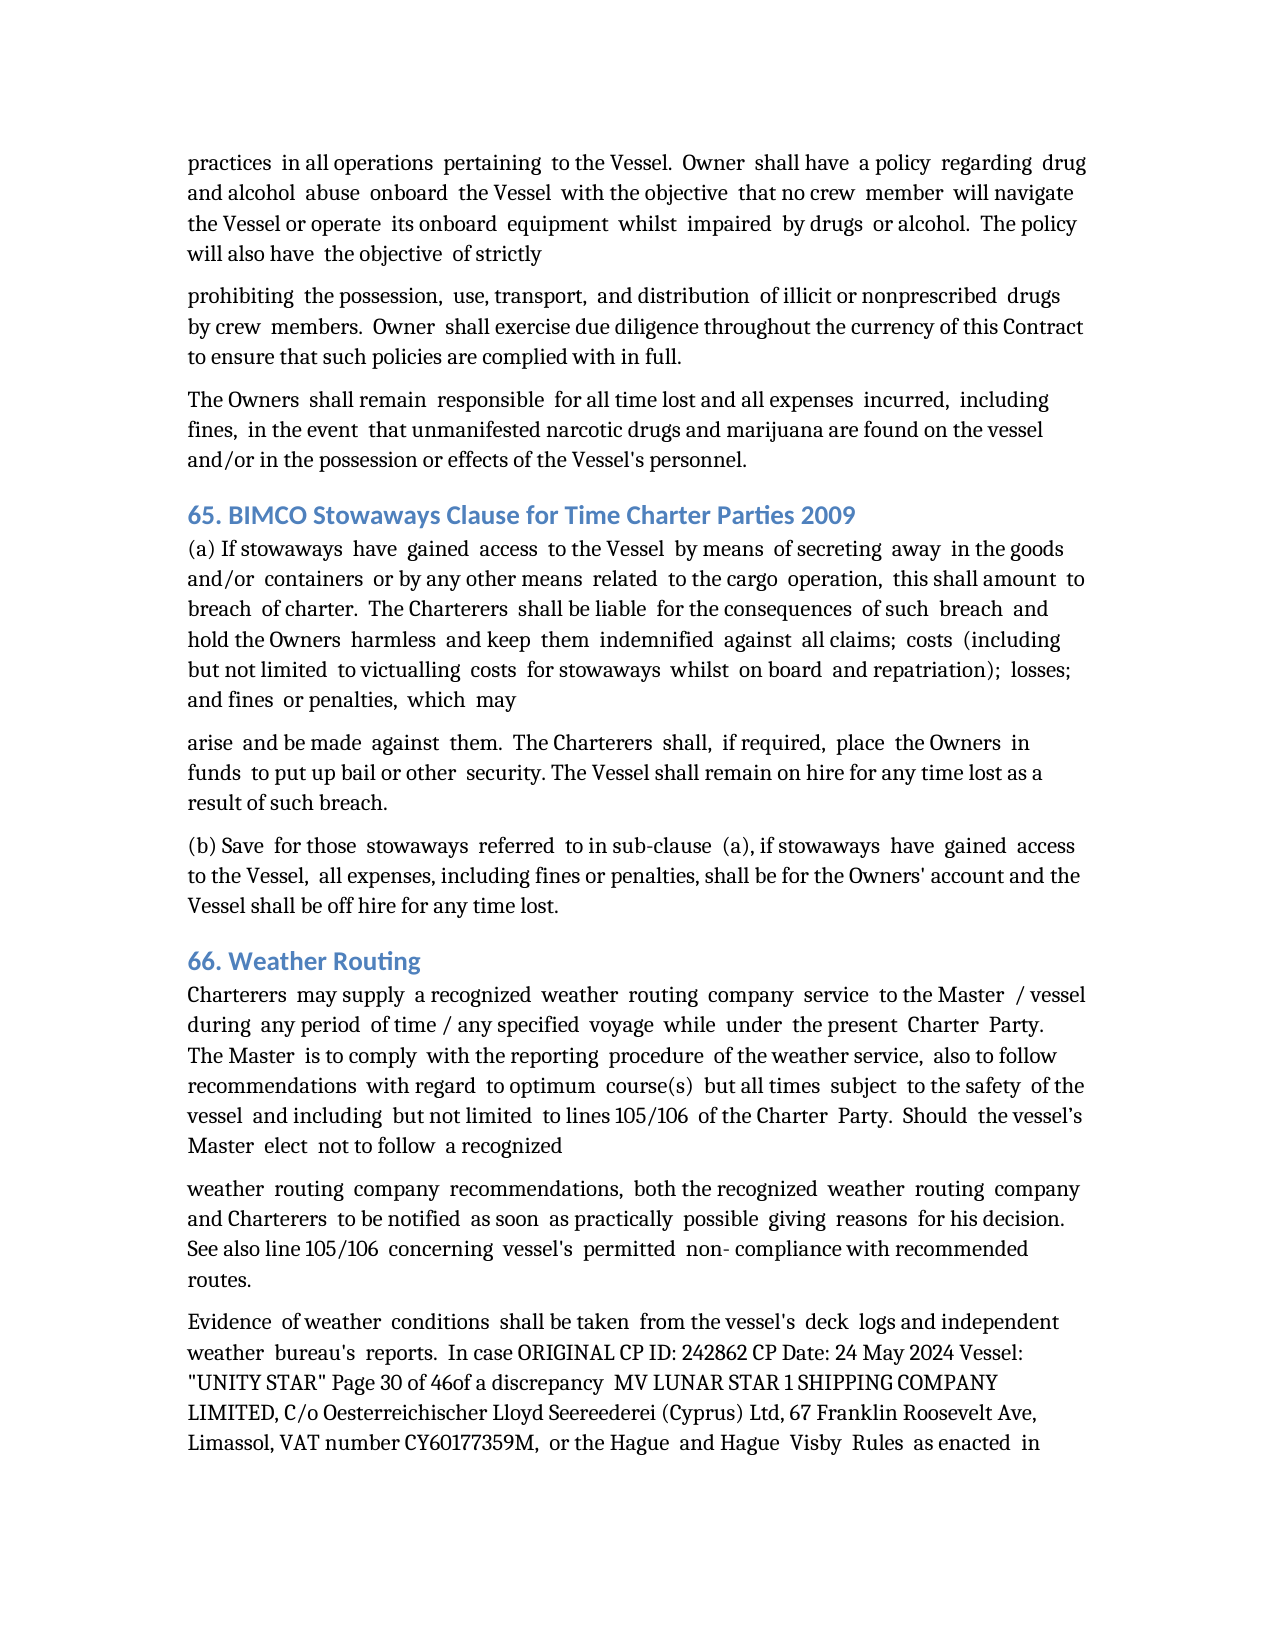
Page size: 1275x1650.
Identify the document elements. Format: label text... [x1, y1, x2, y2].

text weather routing company recommendations, both the recognized weather routing company and Charterers to be notified as soon as practically possible giving reasons for his decision. See also line 105/106 concerning vessel's permitted non- compliance with recommended routes. [187, 1176, 1087, 1293]
text (a) If stowaways have gained access to the Vessel by means of secreting away in the goods and/or containers or by any other means related to the cargo operation, this shall amount to breach of charter. The Charterers shall be liable for the consequences of such breach and hold the Owners harmless and keep them indemnified against all claims; costs (including but not limited to victualling costs for stowaways whilst on board and repatriation); losses; and fines or penalties, which may [187, 536, 1087, 713]
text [187, 150, 1087, 267]
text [187, 1309, 1087, 1456]
subtitle 66. Weather Routing [187, 944, 1087, 977]
text (b) Save for those stowaways referred to in sub-clause (a), if stowaways have gained access to the Vessel, all expenses, including fines or penalties, shall be for the Owners' account and the Vessel shall be off hire for any time lost. [187, 833, 1087, 919]
subtitle 65. BIMCO Stowaways Clause for Time Charter Parties 2009 [187, 498, 1087, 531]
text Charterers may supply a recognized weather routing company service to the Master / vessel during any period of time / any specified voyage while under the present Charter Party. The Master is to comply with the reporting procedure of the weather service, also to follow recommendations with regard to optimum course(s) but all times subject to the safety of the vessel and including but not limited to lines 105/106 of the Charter Party. Should the vessel’s Master elect not to follow a recognized [187, 982, 1087, 1159]
text arise and be made against them. The Charterers shall, if required, place the Owners in funds to put up bail or other security. The Vessel shall remain on hire for any time lost as a result of such breach. [187, 729, 1087, 816]
text The Owners shall remain responsible for all time lost and all expenses incurred, including fines, in the event that unmanifested narcotic drugs and marijuana are found on the vessel and/or in the possession or effects of the Vessel's personnel. [187, 386, 1087, 473]
text prohibiting the possession, use, transport, and distribution of illicit or nonprescribed drugs by crew members. Owner shall exercise due diligence throughout the currency of this Contract to ensure that such policies are complied with in full. [187, 283, 1087, 370]
